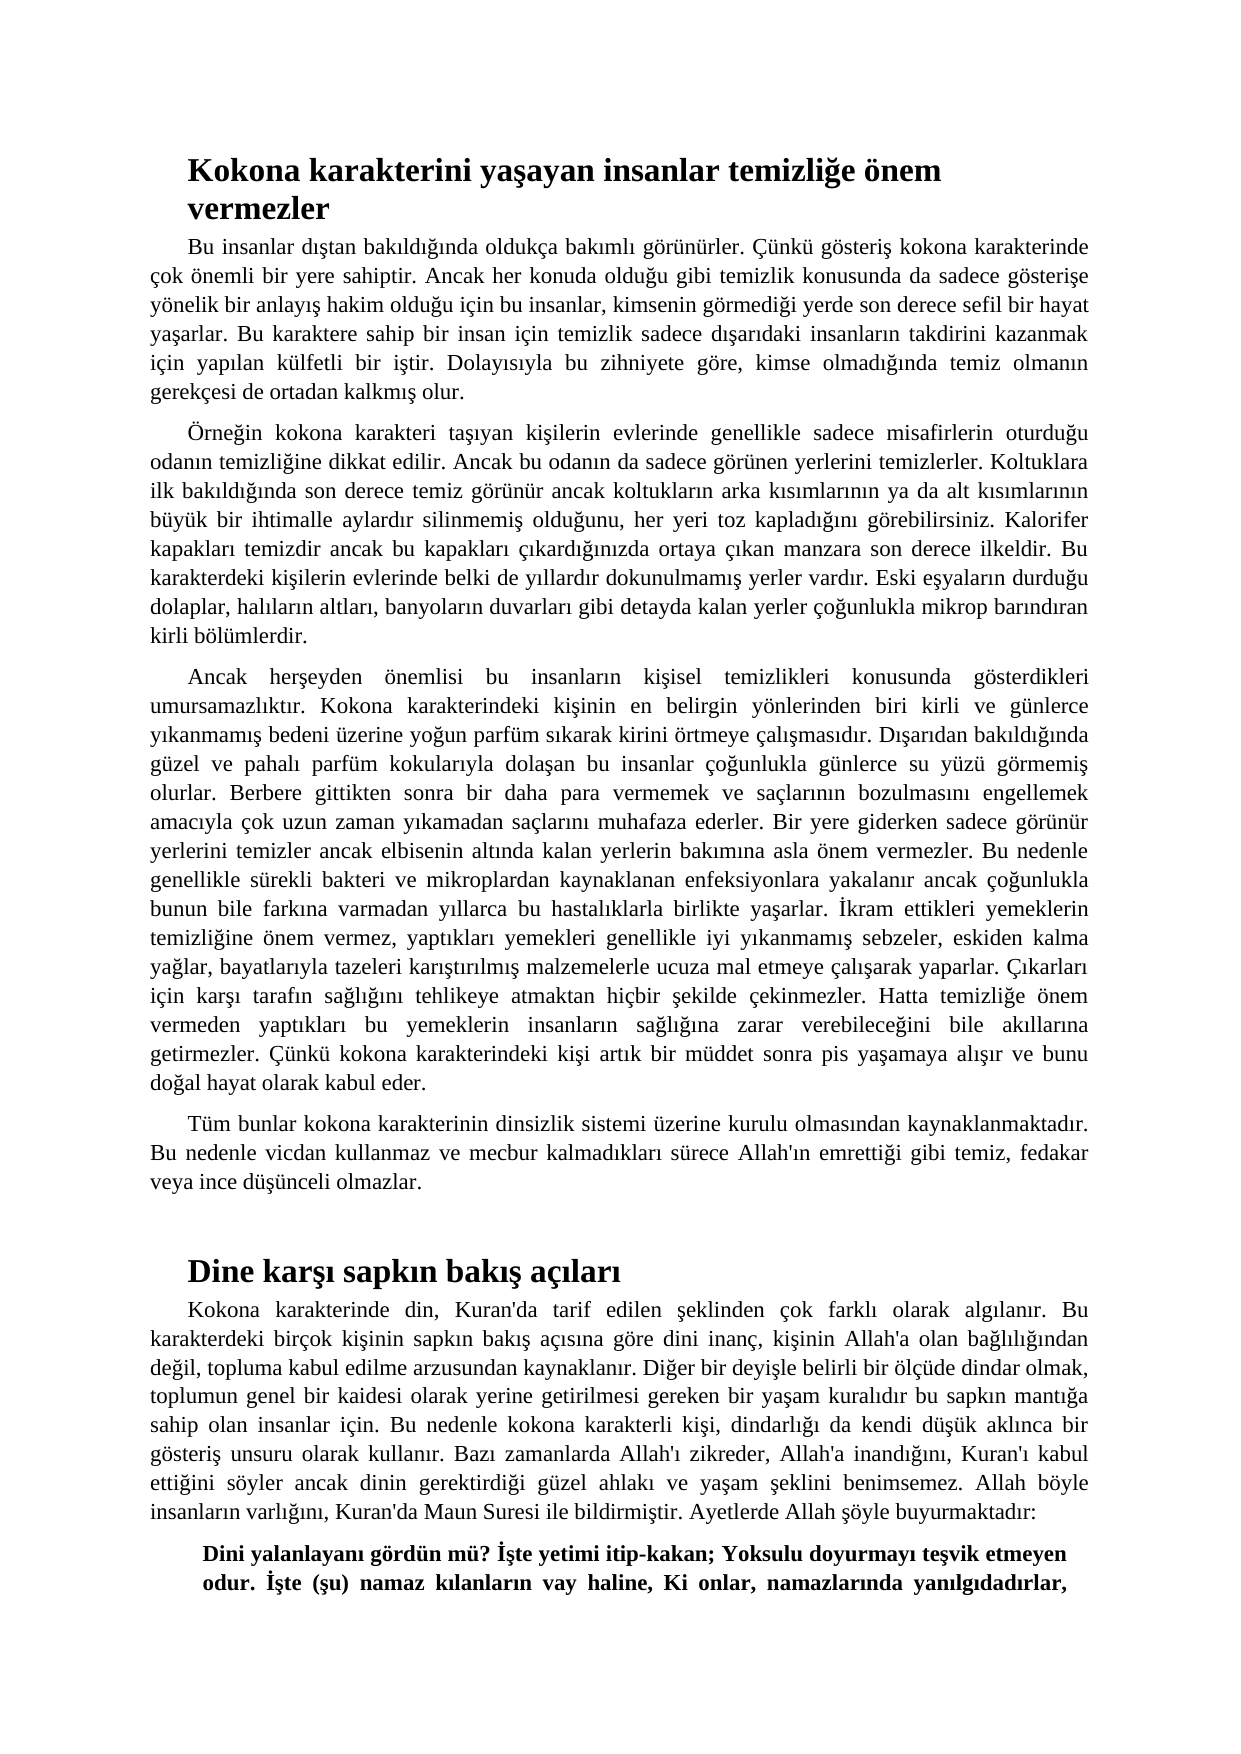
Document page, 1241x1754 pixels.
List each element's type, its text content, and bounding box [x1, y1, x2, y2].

text Bu insanlar dıştan bakıldığında oldukça bakımlı görünürler. Çünkü gösteriş kokona karakterinde çok önemli bir yere sahiptir. Ancak her konuda olduğu gibi temizlik konusunda da sadece gösterişe yönelik bir anlayış hakim olduğu için bu insanlar, kimsenin görmediği yerde son derece sefil bir hayat yaşarlar. Bu karaktere sahip bir insan için temizlik sadece dışarıdaki insanların takdirini kazanmak için yapılan külfetli bir iştir. Dolayısıyla bu zihniyete göre, kimse olmadığında temiz olmanın gerekçesi de ortadan kalkmış olur. [150, 233, 1090, 404]
text Dine karşı sapkın bakış açıları [187, 1251, 1090, 1289]
text Örneğin kokona karakteri taşıyan kişilerin evlerinde genellikle sadece misafirlerin oturduğu odanın temizliğine dikkat edilir. Ancak bu odanın da sadece görünen yerlerini temizlerler. Koltuklara ilk bakıldığında son derece temiz görünür ancak koltukların arka kısımlarının ya da alt kısımlarının büyük bir ihtimalle aylardır silinmemiş olduğunu, her yeri toz kapladığını görebilirsiniz. Kalorifer kapakları temizdir ancak bu kapakları çıkardığınızda ortaya çıkan manzara son derece ilkeldir. Bu karakterdeki kişilerin evlerinde belki de yıllardır dokunulmamış yerler vardır. Eski eşyaların durduğu dolaplar, halıların altları, banyoların duvarları gibi detayda kalan yerler çoğunlukla mikrop barındıran kirli bölümlerdir. [150, 419, 1090, 648]
text Kokona karakterinde din, Kuran'da tarif edilen şeklinden çok farklı olarak algılanır. Bu karakterdeki birçok kişinin sapkın bakış açısına göre dini inanç, kişinin Allah'a olan bağlılığından değil, topluma kabul edilme arzusundan kaynaklanır. Diğer bir deyişle belirli bir ölçüde dindar olmak, toplumun genel bir kaidesi olarak yerine getirilmesi gereken bir yaşam kuralıdır bu sapkın mantığa sahip olan insanlar için. Bu nedenle kokona karakterli kişi, dindarlığı da kendi düşük aklınca bir gösteriş unsuru olarak kullanır. Bazı zamanlarda Allah'ı zikreder, Allah'a inandığını, Kuran'ı kabul ettiğini söyler ancak dinin gerektirdiği güzel ahlakı ve yaşam şeklini benimsemez. Allah böyle insanların varlığını, Kuran'da Maun Suresi ile bildirmiştir. Ayetlerde Allah şöyle buyurmaktadır: [150, 1296, 1090, 1525]
text Tüm bunlar kokona karakterinin dinsizlik sistemi üzerine kurulu olmasından kaynaklanmaktadır. Bu nedenle vicdan kullanmaz ve mecbur kalmadıkları sürece Allah'ın emrettiği gibi temiz, fedakar veya ince düşünceli olmazlar. [150, 1110, 1090, 1194]
text Kokona karakterini yaşayan insanlar temizliğe önem vermezler [187, 150, 1090, 227]
text Ancak herşeyden önemlisi bu insanların kişisel temizlikleri konusunda gösterdikleri umursamazlıktır. Kokona karakterindeki kişinin en belirgin yönlerinden biri kirli ve günlerce yıkanmamış bedeni üzerine yoğun parfüm sıkarak kirini örtmeye çalışmasıdır. Dışarıdan bakıldığında güzel ve pahalı parfüm kokularıyla dolaşan bu insanlar çoğunlukla günlerce su yüzü görmemiş olurlar. Berbere gittikten sonra bir daha para vermemek ve saçlarının bozulmasını engellemek amacıyla çok uzun zaman yıkamadan saçlarını muhafaza ederler. Bir yere giderken sadece görünür yerlerini temizler ancak elbisenin altında kalan yerlerin bakımına asla önem vermezler. Bu nedenle genellikle sürekli bakteri ve mikroplardan kaynaklanan enfeksiyonlara yakalanır ancak çoğunlukla bunun bile farkına varmadan yıllarca bu hastalıklarla birlikte yaşarlar. İkram ettikleri yemeklerin temizliğine önem vermez, yaptıkları yemekleri genellikle iyi yıkanmamış sebzeler, eskiden kalma yağlar, bayatlarıyla tazeleri karıştırılmış malzemelerle ucuza mal etmeye çalışarak yaparlar. Çıkarları için karşı tarafın sağlığını tehlikeye atmaktan hiçbir şekilde çekinmezler. Hatta temizliğe önem vermeden yaptıkları bu yemeklerin insanların sağlığına zarar verebileceğini bile akıllarına getirmezler. Çünkü kokona karakterindeki kişi artık bir müddet sonra pis yaşamaya alışır ve bunu doğal hayat olarak kabul eder. [150, 663, 1090, 1095]
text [202, 1540, 1068, 1595]
